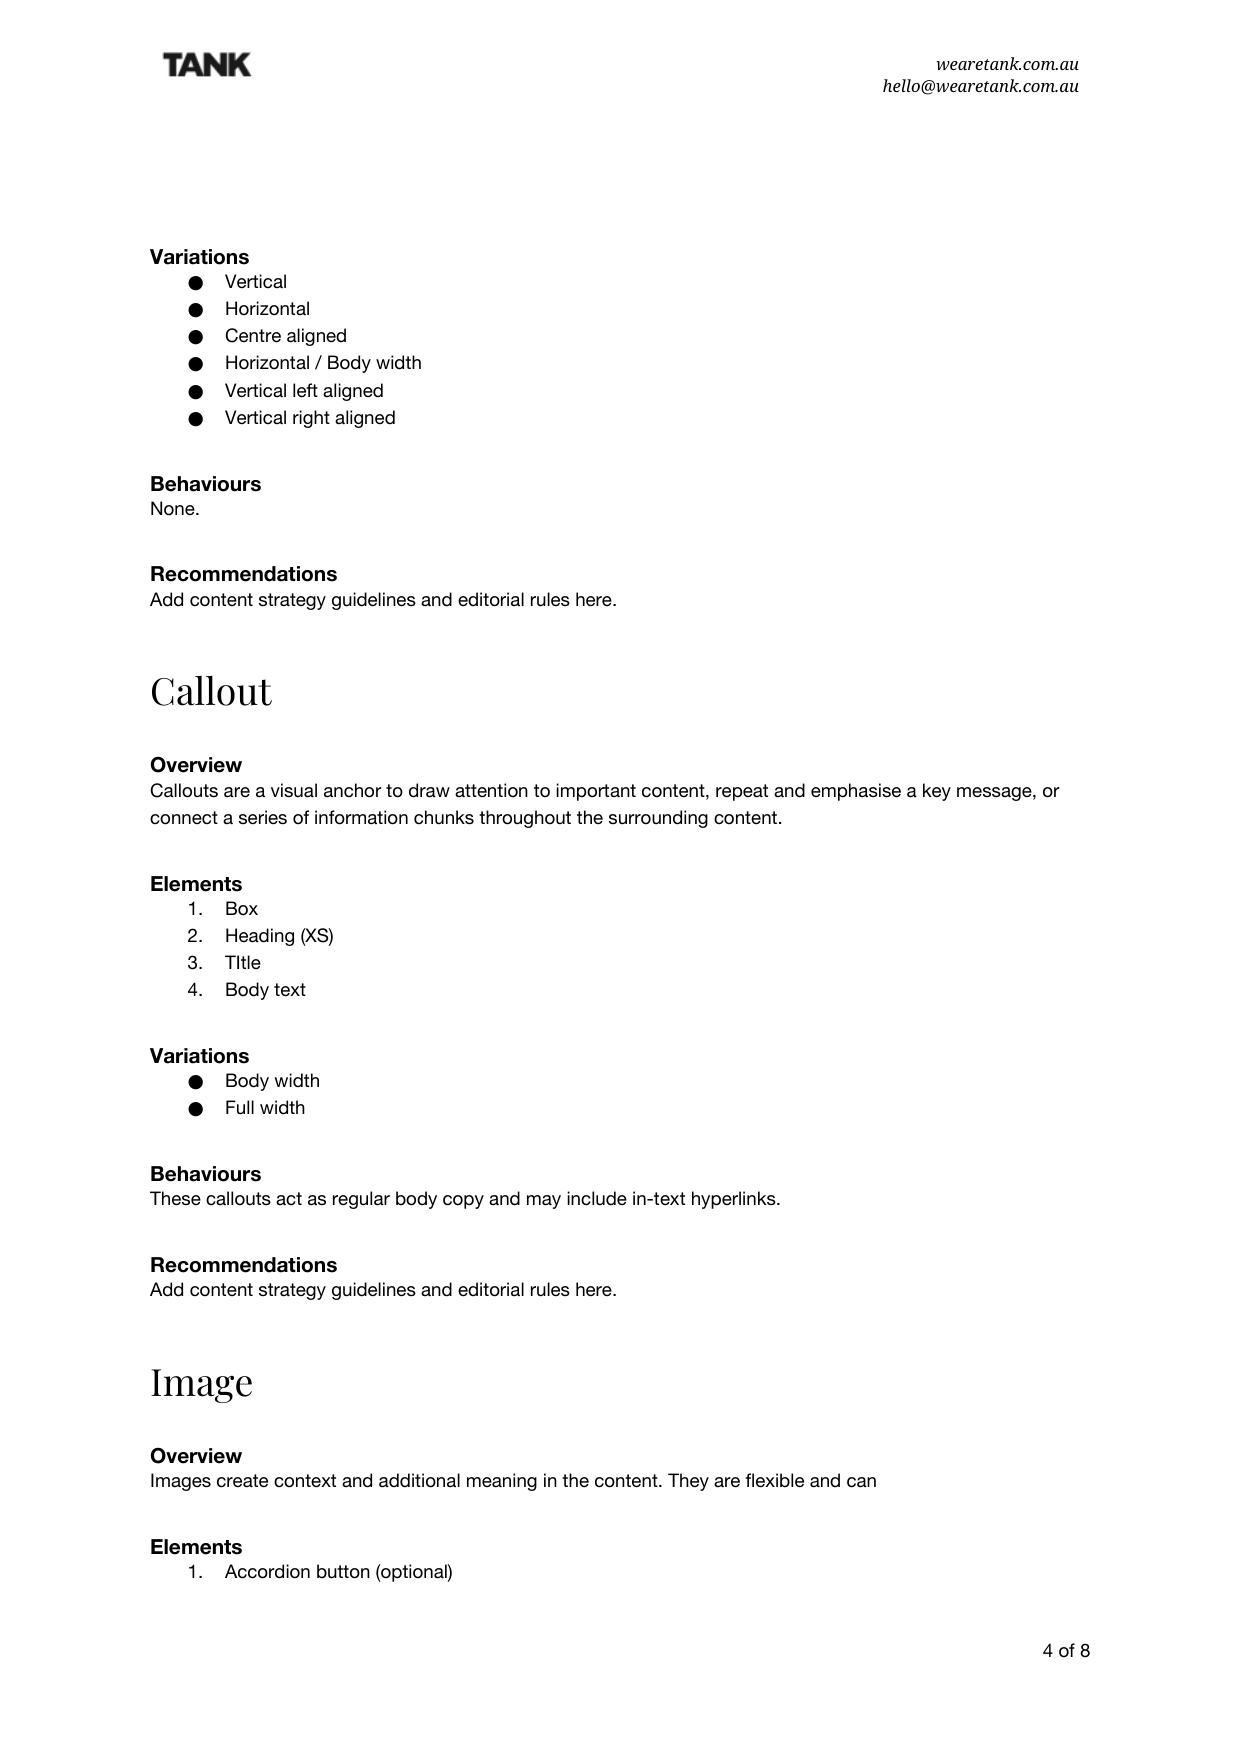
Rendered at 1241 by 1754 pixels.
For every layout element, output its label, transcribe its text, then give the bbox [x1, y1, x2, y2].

subtitle Image [150, 1356, 1090, 1406]
list Heading (XS) [187, 924, 1090, 948]
subtitle Behaviours [150, 471, 1090, 497]
list Vertical right aligned [187, 406, 1090, 429]
list Body width [187, 1069, 1090, 1093]
list Horizontal [187, 297, 1090, 321]
text None. [150, 497, 1090, 521]
subtitle Overview [150, 752, 1090, 779]
subtitle Recommendations [150, 562, 1090, 588]
subtitle Callout [150, 665, 1090, 715]
subtitle Overview [150, 1443, 1090, 1469]
list Centre aligned [187, 324, 1090, 348]
list Vertical [187, 270, 1090, 294]
text Add content strategy guidelines and editorial rules here. [150, 1278, 1090, 1302]
subtitle Variations [150, 1043, 1090, 1069]
subtitle Elements [150, 1534, 1090, 1560]
list TItle [187, 951, 1090, 975]
text These callouts act as regular body copy and may include in-text hyperlinks. [150, 1187, 1090, 1211]
text Callouts are a visual anchor to draw attention to important content, repeat and emphasise a key message, or connect a series of information chunks throughout the surrounding content. [150, 779, 1090, 829]
text Add content strategy guidelines and editorial rules here. [150, 588, 1090, 611]
picture [152, 42, 270, 93]
subtitle Variations [150, 244, 1090, 270]
subtitle Behaviours [150, 1161, 1090, 1187]
text Images create context and additional meaning in the content. They are flexible and can [150, 1469, 1090, 1493]
list Body text [187, 978, 1090, 1002]
list Box [187, 897, 1090, 921]
list Full width [187, 1097, 1090, 1120]
subtitle Recommendations [150, 1252, 1090, 1278]
list Accordion button (optional) [187, 1560, 1090, 1584]
subtitle Elements [150, 871, 1090, 897]
list Horizontal / Body width [187, 352, 1090, 375]
list Vertical left aligned [187, 379, 1090, 402]
